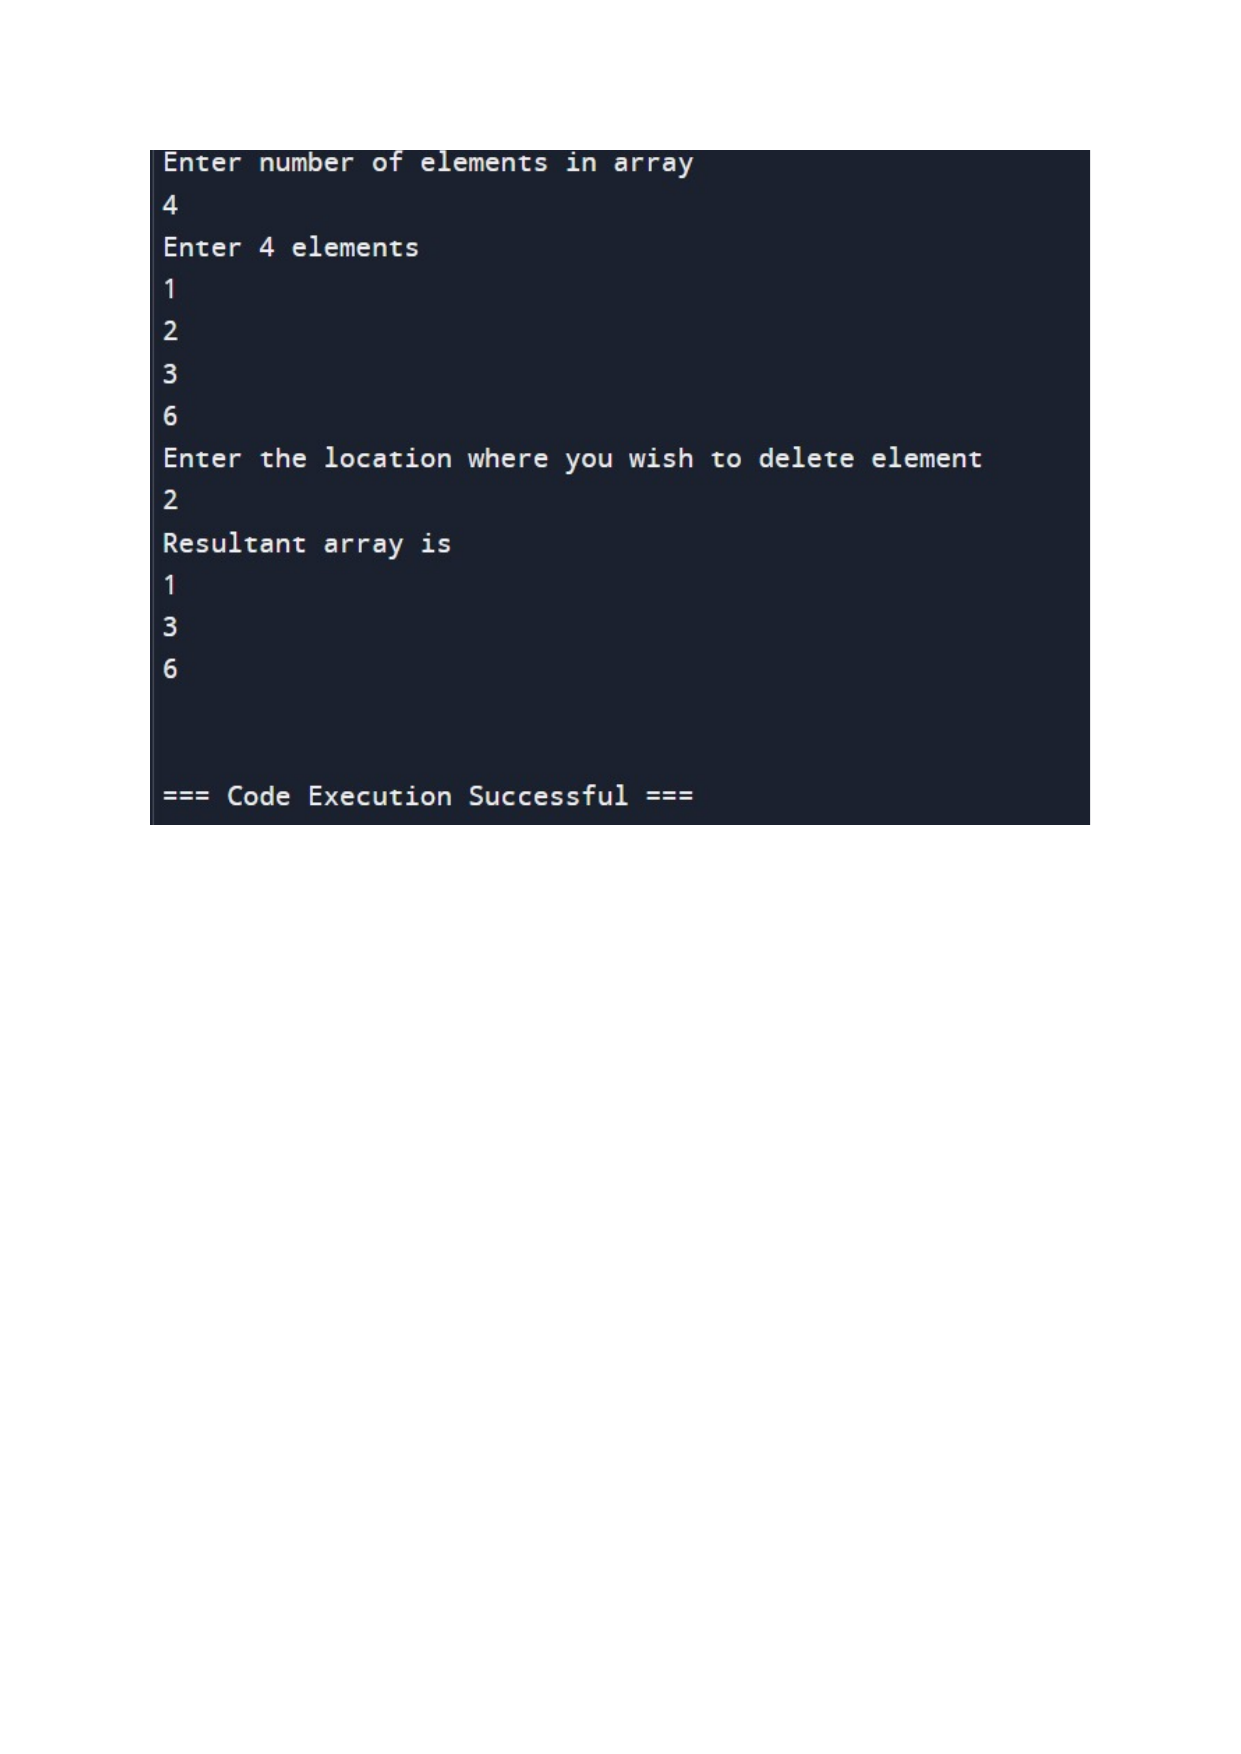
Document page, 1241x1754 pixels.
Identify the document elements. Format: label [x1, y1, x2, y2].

picture [150, 150, 1091, 825]
